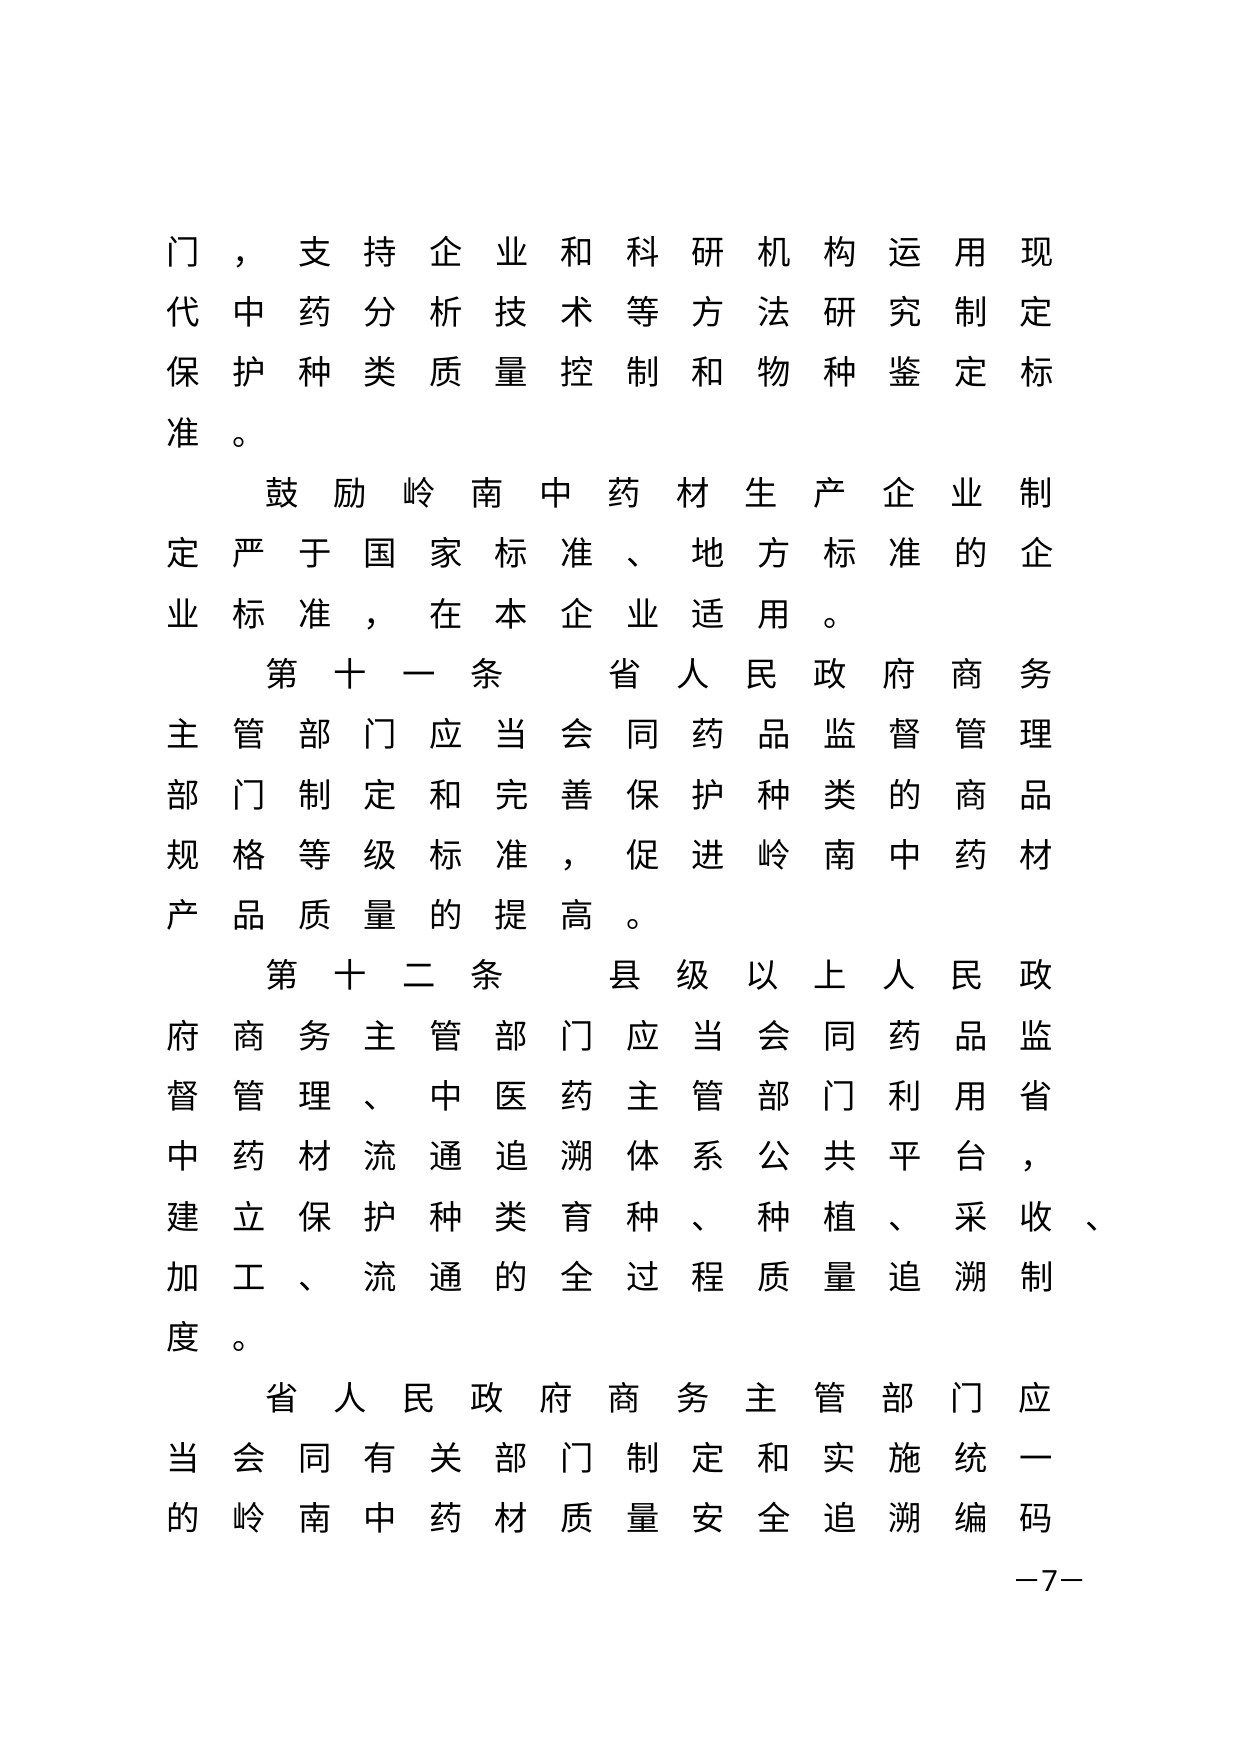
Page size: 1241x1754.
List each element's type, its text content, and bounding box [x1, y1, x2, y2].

text 第十一条 省人民政府商务主管部门应当会同药品监督管理部门制定和完善保护种类的商品规格等级标准，促进岭南中药材产品质量的提高。 [167, 642, 1085, 943]
text 省人民政府药品监督管理部门应当会同工业和信息化主管部门，支持企业和科研机构运用现代中药分析技术等方法研究制定保护种类质量控制和物种鉴定标准。 [167, 219, 1085, 461]
text 第十二条 县级以上人民政府商务主管部门应当会同药品监督管理、中医药主管部门利用省中药材流通追溯体系公共平台，建立保护种类育种、种植、采收、加工、流通的全过程质量追溯制度。 [167, 943, 1085, 1365]
text 省人民政府商务主管部门应当会同有关部门制定和实施统一的岭南中药材质量安全追溯编码方案。地级以上市、县级人民政府商务主管部门应当加强质量追溯制度宣传，组织相关培训，指导岭南中药材生产者建立质量追溯制度。 [167, 1365, 1085, 1546]
text 鼓励岭南中药材生产企业制定严于国家标准、地方标准的企业标准，在本企业适用。 [167, 461, 1085, 642]
